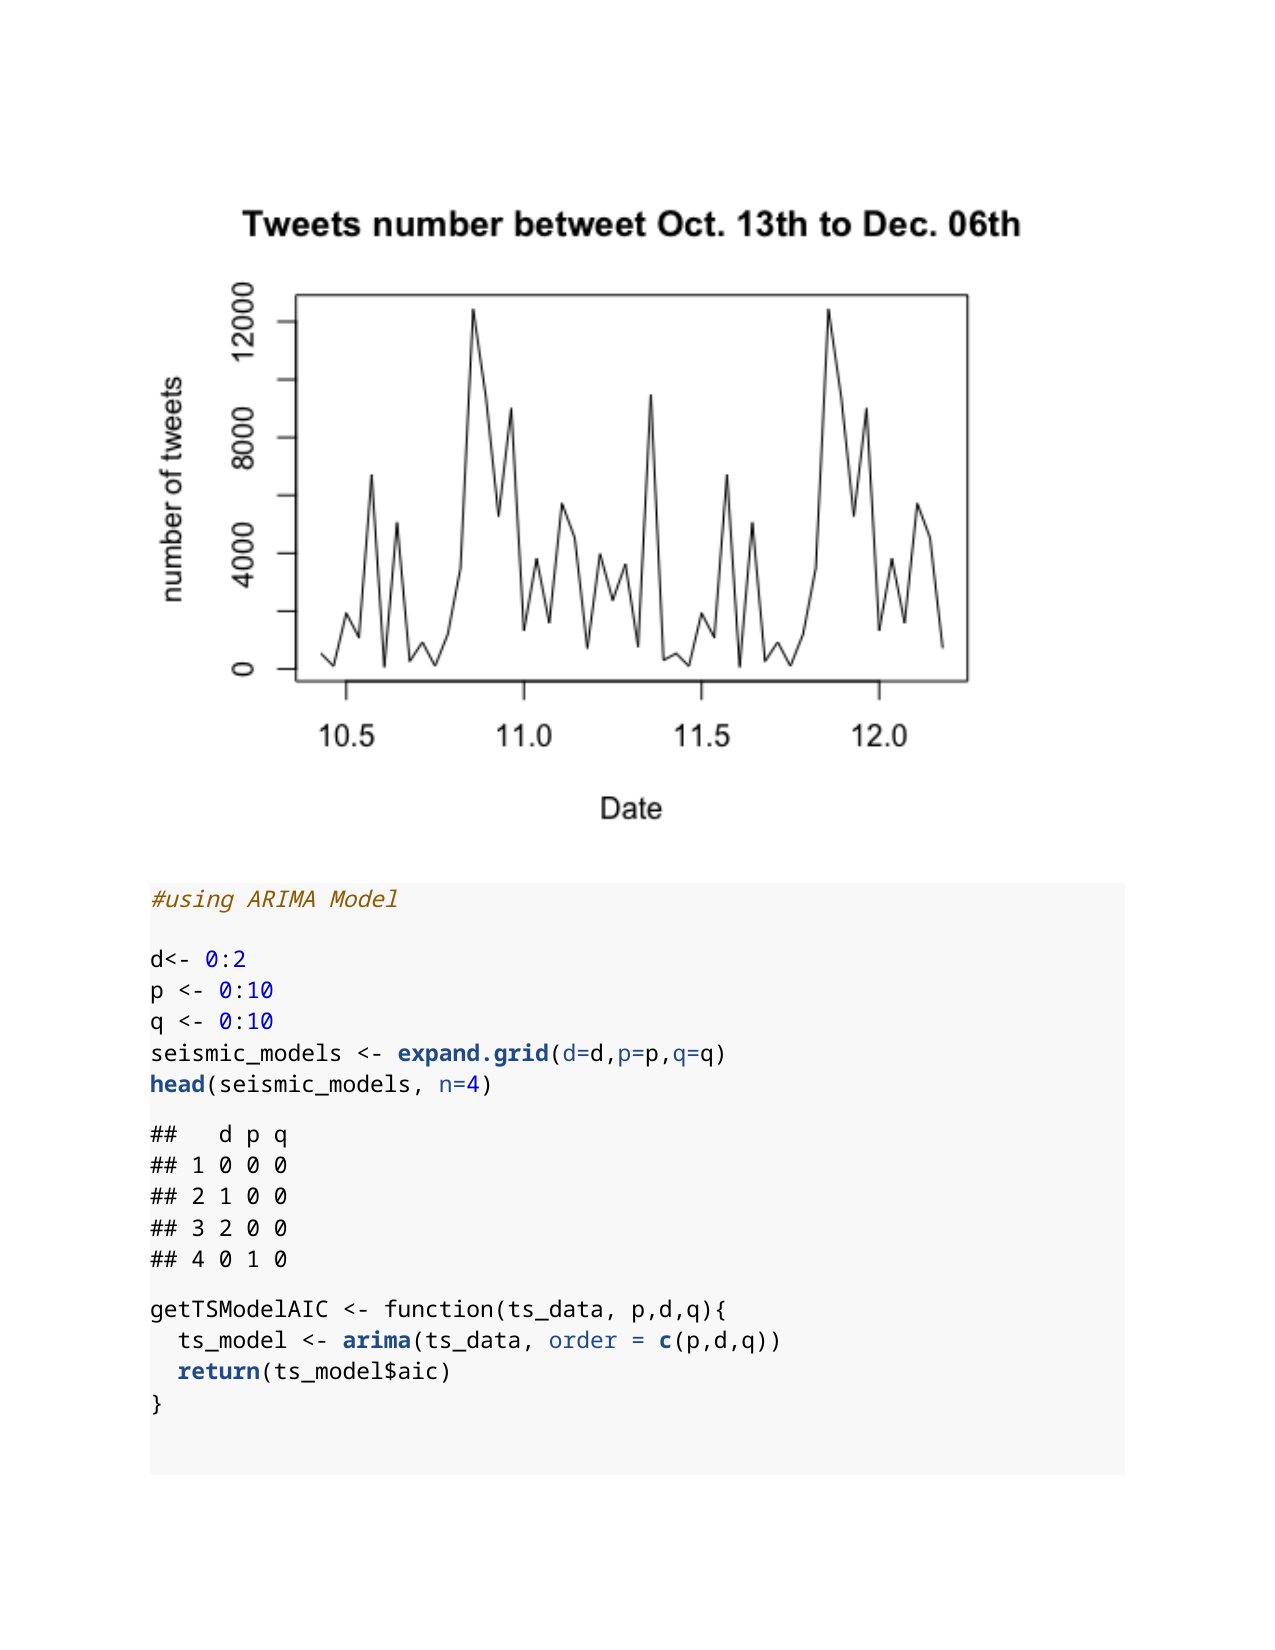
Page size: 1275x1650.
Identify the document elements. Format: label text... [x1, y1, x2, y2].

picture [150, 150, 1043, 864]
text #using ARIMA Model d<- 0:2 p <- 0:10 q <- 0:10 seismic_models <- expand.grid(d=d,p=p,q=q) head(seismic_models, n=4) [150, 883, 1125, 1099]
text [150, 1293, 1125, 1475]
text ## d p q ## 1 0 0 0 ## 2 1 0 0 ## 3 2 0 0 ## 4 0 1 0 [150, 1118, 1125, 1274]
